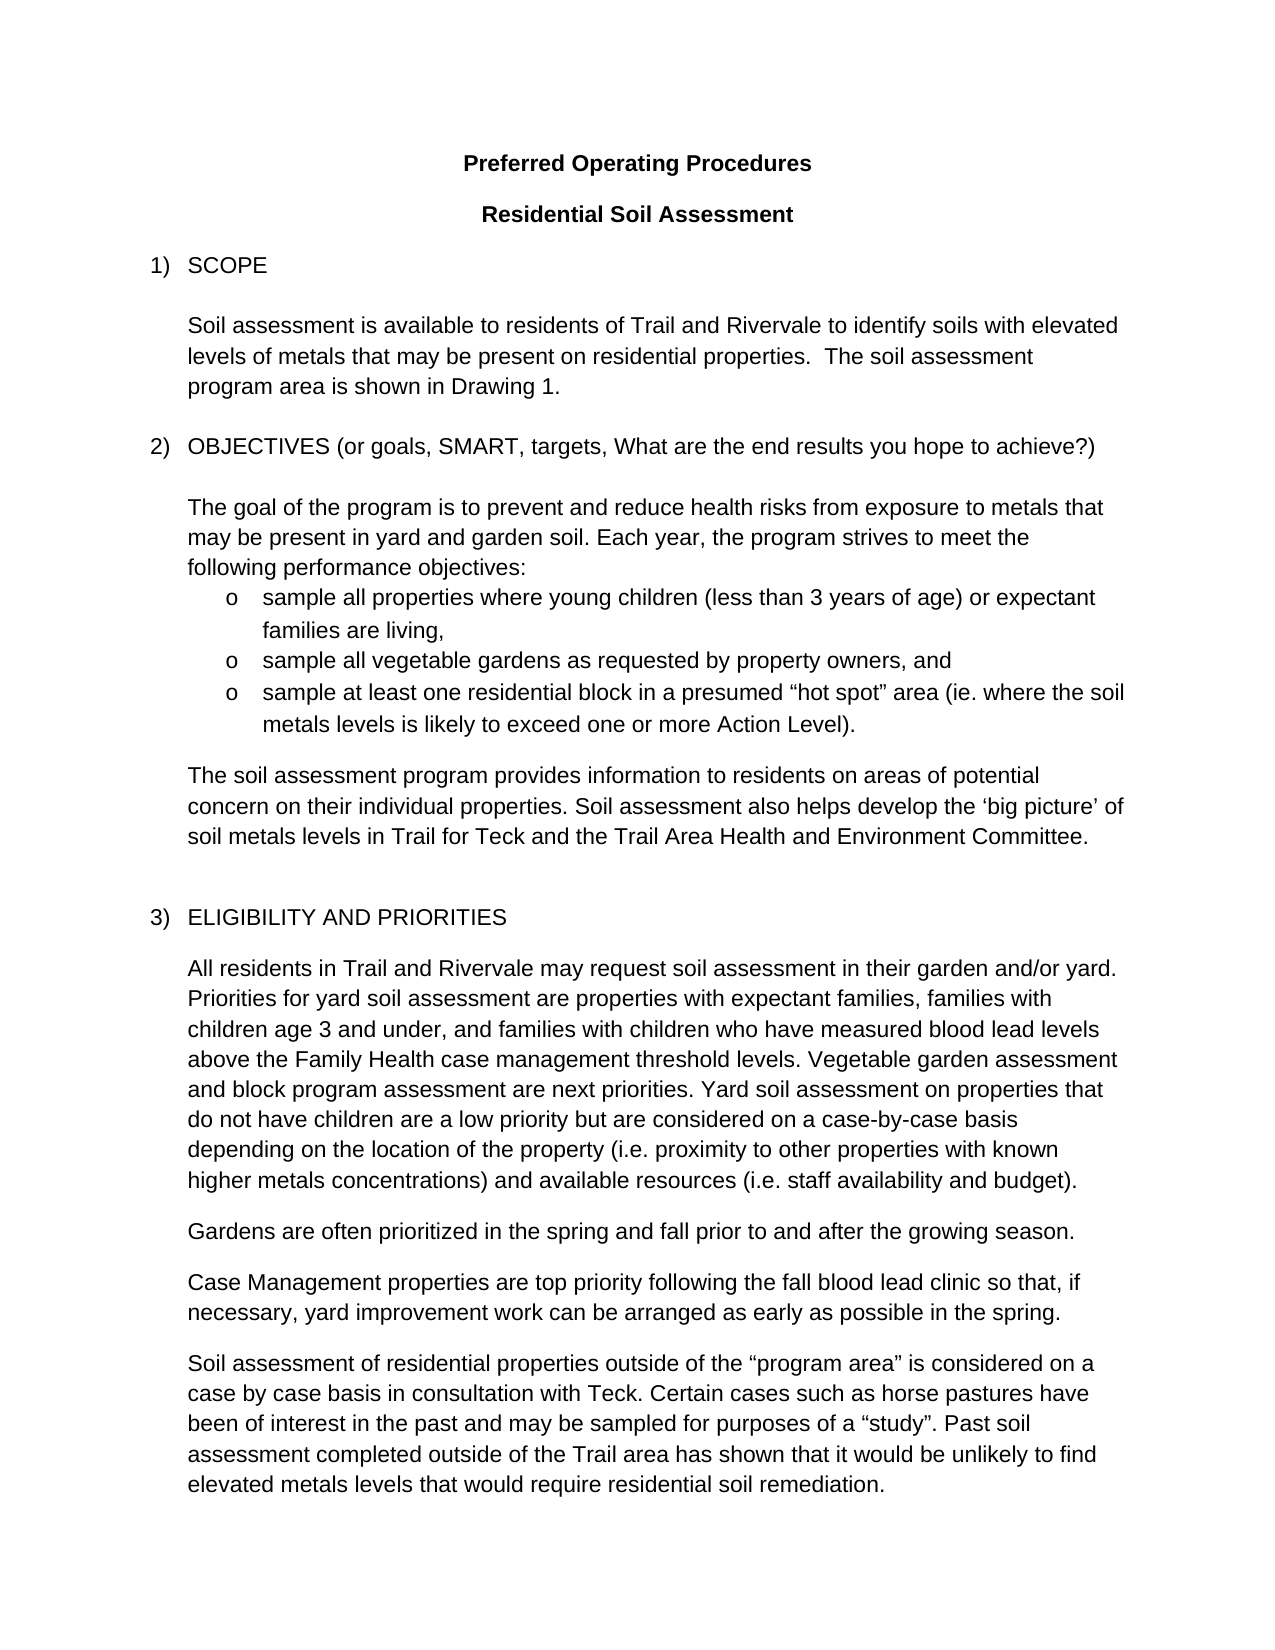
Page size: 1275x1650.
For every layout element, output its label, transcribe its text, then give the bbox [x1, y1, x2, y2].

list ELIGIBILITY AND PRIORITIES [150, 904, 1125, 931]
text Residential Soil Assessment [150, 201, 1125, 227]
text Gardens are often prioritized in the spring and fall prior to and after the growing season. [187, 1218, 1125, 1244]
list sample all properties where young children (less than 3 years of age) or expectant families are living, [225, 584, 1125, 643]
list sample at least one residential block in a presumed “hot spot” area (ie. where the soil metals levels is likely to exceed one or more Action Level). [225, 679, 1125, 738]
list Soil assessment is available to residents of Trail and Rivervale to identify soils with elevated levels of metals that may be present on residential properties. The soil assessment program area is shown in Drawing 1. [187, 312, 1125, 399]
text The soil assessment program provides information to residents on areas of potential concern on their individual properties. Soil assessment also helps develop the ‘big picture’ of soil metals levels in Trail for Teck and the Trail Area Health and Environment Committee. [187, 762, 1125, 849]
text Soil assessment of residential properties outside of the “program area” is considered on a case by case basis in consultation with Teck. Certain cases such as horse pastures have been of interest in the past and may be sampled for purposes of a “study”. Past soil assessment completed outside of the Trail area has shown that it would be unlikely to find elevated metals levels that would require residential soil remediation. [187, 1350, 1125, 1497]
text Case Management properties are top priority following the fall blood lead clinic so that, if necessary, yard improvement work can be arranged as early as possible in the spring. [187, 1269, 1125, 1325]
list SCOPE [150, 252, 1125, 278]
text All residents in Trail and Rivervale may request soil assessment in their garden and/or yard. Priorities for yard soil assessment are properties with expectant families, families with children age 3 and under, and families with children who have measured blood lead levels above the Family Health case management threshold levels. Vegetable garden assessment and block program assessment are next priorities. Yard soil assessment on properties that do not have children are a low priority but are considered on a case-by-case basis depending on the location of the property (i.e. proximity to other properties with known higher metals concentrations) and available resources (i.e. staff availability and budget). [187, 955, 1125, 1193]
list OBJECTIVES (or goals, SMART, targets, What are the end results you hope to achieve?) [150, 433, 1125, 460]
list sample all vegetable gardens as requested by property owners, and [225, 647, 1125, 675]
text Preferred Operating Procedures [150, 150, 1125, 176]
list The goal of the program is to prevent and reduce health risks from exposure to metals that may be present in yard and garden soil. Each year, the program strives to meet the following performance objectives: [187, 494, 1125, 581]
